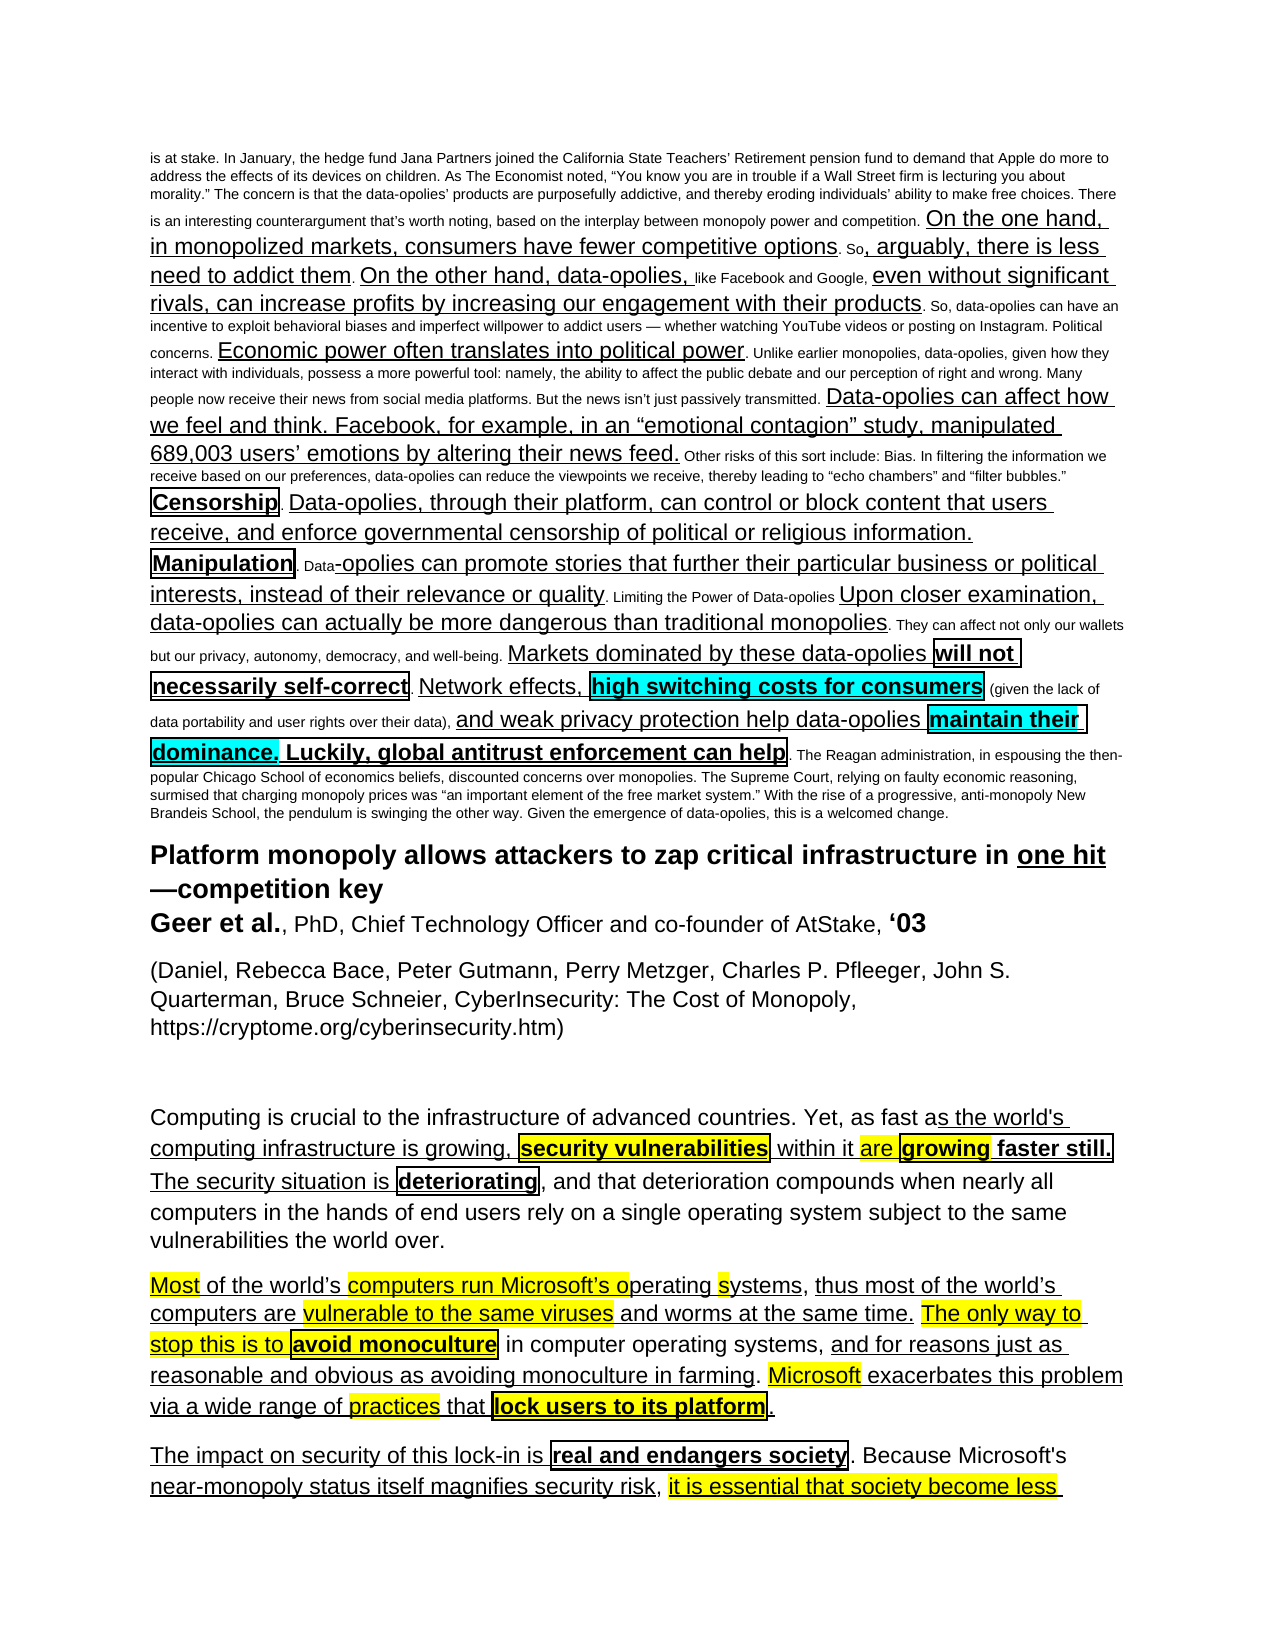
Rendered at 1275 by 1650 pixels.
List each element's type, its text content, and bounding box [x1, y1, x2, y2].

text Most of the world’s computers run Microsoft’s operating systems, thus most of the world’s computers are vulnerable to the same viruses and worms at the same time. The only way to stop this is to avoid monoculture in computer operating systems, and for reasons just as reasonable and obvious as avoiding monoculture in farming. Microsoft exacerbates this problem via a wide range of practices that lock users to its platform. [150, 1272, 1125, 1421]
subtitle Platform monopoly allows attackers to zap critical infrastructure in one hit—competition key [150, 839, 1125, 904]
text (Daniel, Rebecca Bace, Peter Gutmann, Perry Metzger, Charles P. Pfleeger, John S. Quarterman, Bruce Schneier, CyberInsecurity: The Cost of Monopoly, https://cryptome.org/cyberinsecurity.htm) [150, 957, 1125, 1040]
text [150, 1440, 1125, 1499]
text Geer et al., PhD, Chief Technology Officer and co-founder of AtStake, ‘03 [150, 907, 1125, 938]
text Computing is crucial to the infrastructure of advanced countries. Yet, as fast as the world's computing infrastructure is growing, security vulnerabilities within it are growing faster still. The security situation is deteriorating, and that deterioration compounds when nearly all computers in the hands of end users rely on a single operating system subject to the same vulnerabilities the world over. [150, 1104, 1125, 1253]
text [150, 150, 1125, 821]
